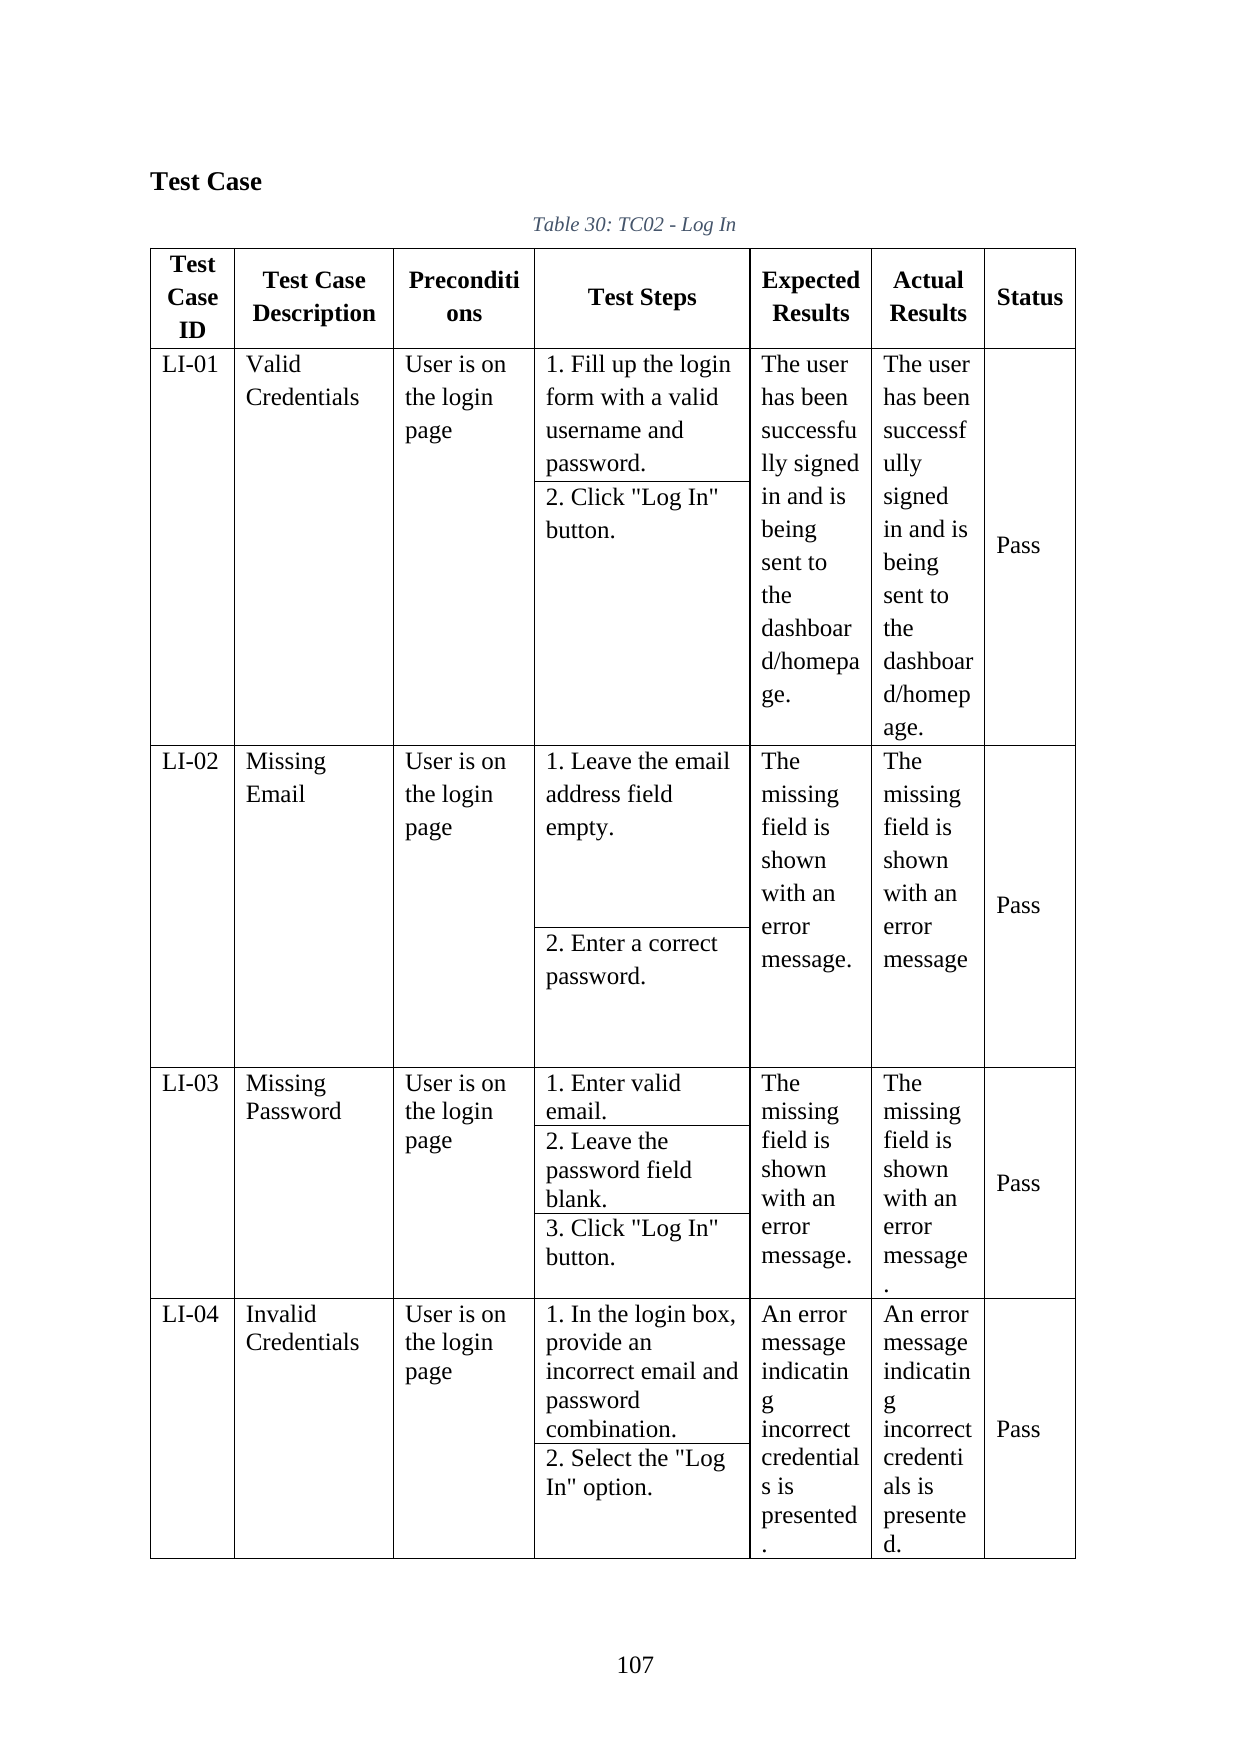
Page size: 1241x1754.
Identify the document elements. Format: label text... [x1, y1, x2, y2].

table_cell User is on the login page [394, 349, 534, 745]
table_cell 1. Fill up the login form with a valid username and password. [535, 349, 749, 481]
table_header Actual Results [872, 249, 984, 348]
table_cell 2. Click "Log In" button. [535, 482, 749, 745]
table_cell The missing field is shown with an error message. [751, 746, 871, 1067]
table_cell Pass [985, 746, 1075, 1067]
table_header Status [985, 249, 1075, 348]
table_cell 1. Leave the email address field empty. [535, 746, 749, 927]
table_cell The missing field is shown with an error message. [872, 1068, 984, 1298]
table_cell 2. Enter a correct password. [535, 928, 749, 1067]
table_header Preconditions [394, 249, 534, 348]
table_cell 1. In the login box, provide an incorrect email and password combination. [535, 1299, 749, 1442]
table_cell Missing Password [235, 1068, 393, 1298]
table_cell Pass [985, 349, 1075, 745]
table_cell User is on the login page [394, 1068, 534, 1298]
table_cell 2. Select the "Log In" option. [535, 1444, 749, 1557]
table_header Test Case Description [235, 249, 393, 348]
table_cell The user has been successfully signed in and is being sent to the dashboard/homepage. [872, 349, 984, 745]
table_cell The missing field is shown with an error message. [751, 1068, 871, 1298]
table_cell An error message indicating incorrect credentials is presented. [751, 1299, 871, 1557]
table_cell The user has been successfully signed in and is being sent to the dashboard/homepage. [751, 349, 871, 745]
text Test Case [150, 165, 1120, 196]
table_cell Pass [985, 1299, 1075, 1557]
table_cell 2. Leave the password field blank. [535, 1126, 749, 1212]
table_cell LI-02 [151, 746, 234, 1067]
table_cell Pass [985, 1068, 1075, 1298]
table_cell Missing Email [235, 746, 393, 1067]
table_cell Valid Credentials [235, 349, 393, 745]
text Table 30: TC02 - Log In [150, 212, 1120, 236]
table_cell User is on the login page [394, 1299, 534, 1557]
table_cell Invalid Credentials [235, 1299, 393, 1557]
table_cell 3. Click "Log In" button. [535, 1214, 749, 1298]
table_cell User is on the login page [394, 746, 534, 1067]
table_cell LI-01 [151, 349, 234, 745]
table_header Expected Results [751, 249, 871, 348]
table_cell An error message indicating incorrect credentials is presented. [872, 1299, 984, 1557]
table_cell LI-03 [151, 1068, 234, 1298]
table_header Test Steps [535, 249, 749, 348]
table_cell 1. Enter valid email. [535, 1068, 749, 1125]
table_header Test Case ID [151, 249, 234, 348]
table_cell LI-04 [151, 1299, 234, 1557]
table_cell The missing field is shown with an error message [872, 746, 984, 1067]
